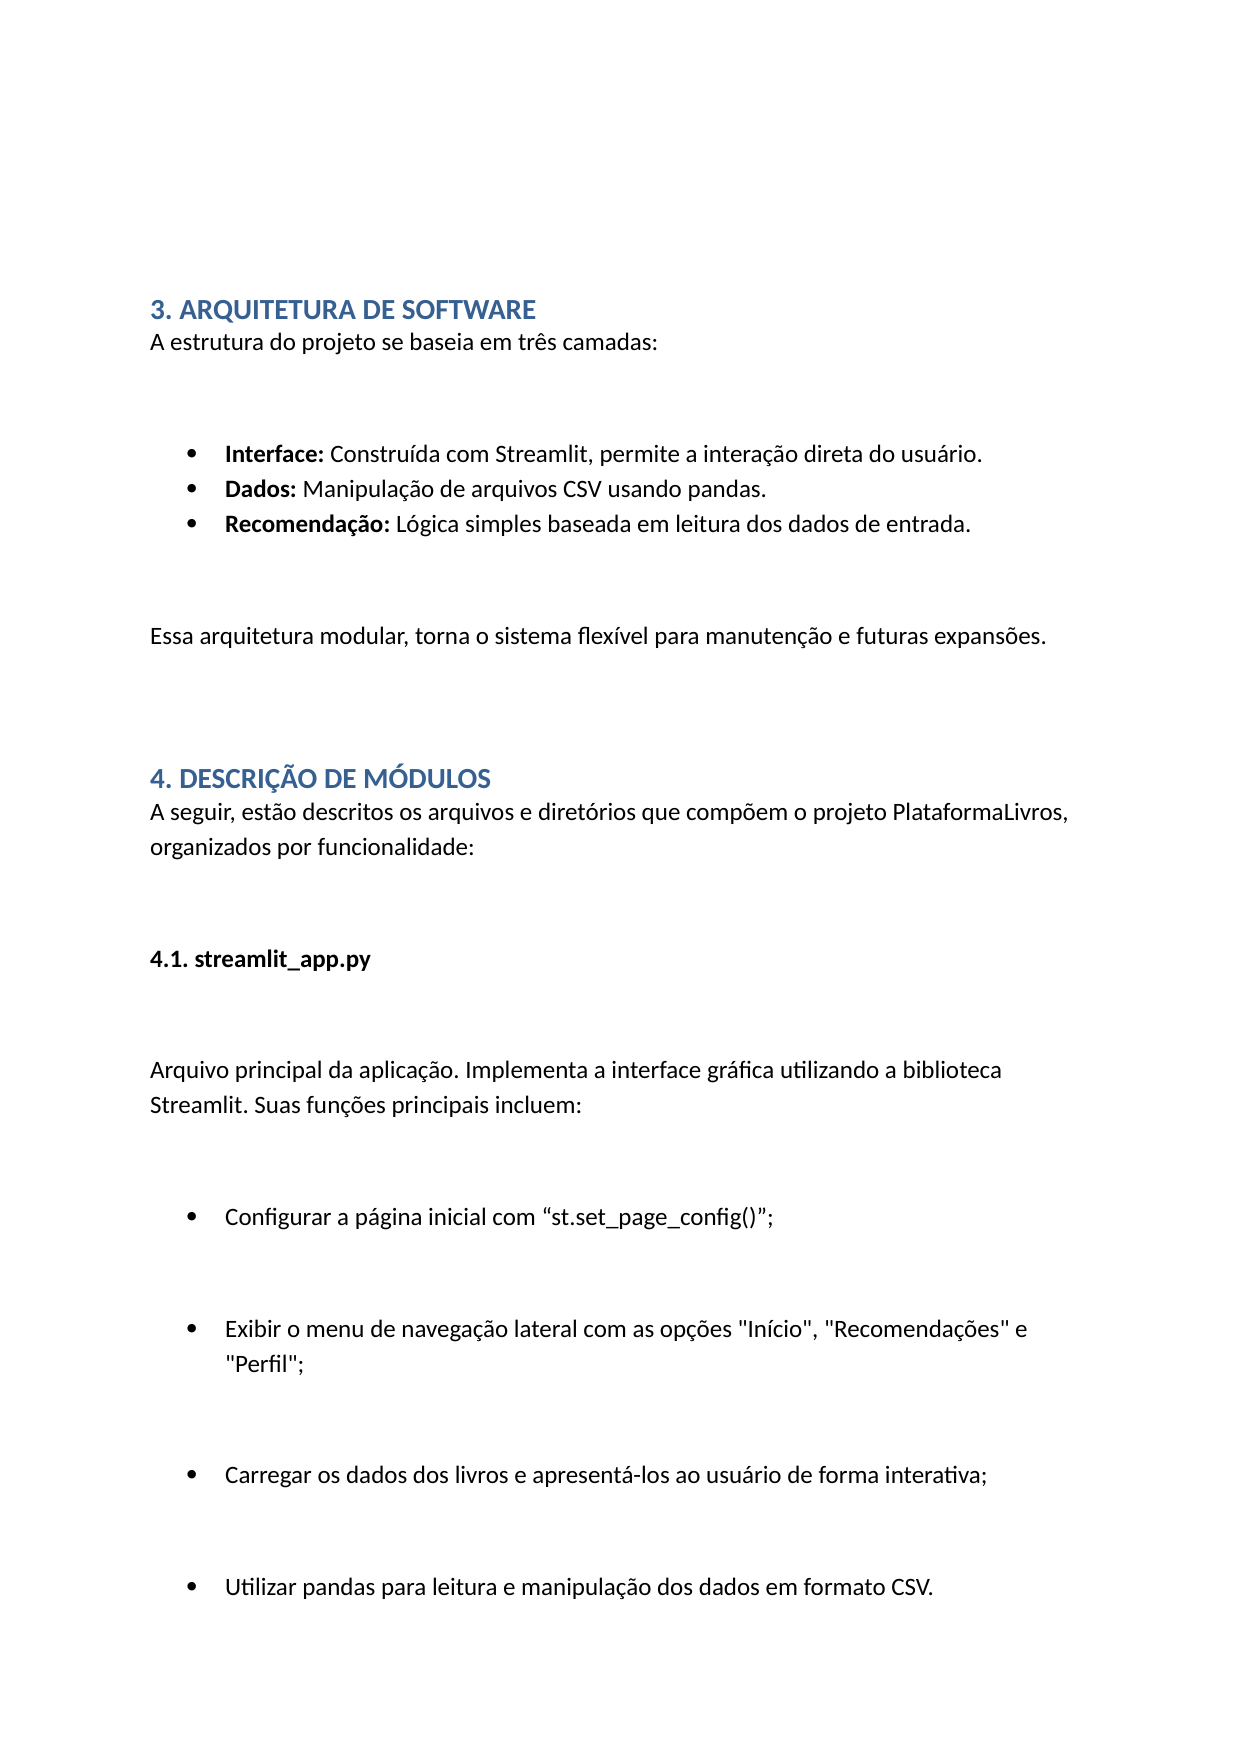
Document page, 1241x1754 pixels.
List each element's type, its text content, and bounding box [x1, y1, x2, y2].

list Configurar a página inicial com “st.set_page_config()”; [187, 1201, 1090, 1232]
list Carregar os dados dos livros e apresentá-los ao usuário de forma interativa; [187, 1459, 1090, 1490]
list Dados: Manipulação de arquivos CSV usando pandas. [187, 473, 1090, 504]
text A seguir, estão descritos os arquivos e diretórios que compõem o projeto PlataformaLivros, organizados por funcionalidade: [150, 796, 1090, 862]
text Essa arquitetura modular, torna o sistema flexível para manutenção e futuras expansões. [150, 620, 1090, 650]
text Arquivo principal da aplicação. Implementa a interface gráfica utilizando a biblioteca Streamlit. Suas funções principais incluem: [150, 1054, 1090, 1120]
text 4.1. streamlit_app.py [150, 943, 1090, 973]
text A estrutura do projeto se baseia em três camadas: [150, 326, 1090, 357]
list Interface: Construída com Streamlit, permite a interação direta do usuário. [187, 438, 1090, 469]
list Recomendação: Lógica simples baseada em leitura dos dados de entrada. [187, 508, 1090, 539]
list Utilizar pandas para leitura e manipulação dos dados em formato CSV. [187, 1571, 1090, 1602]
text 4. DESCRIÇÃO DE MÓDULOS [150, 761, 1090, 796]
text 3. ARQUITETURA DE SOFTWARE [150, 291, 1090, 326]
list Exibir o menu de navegação lateral com as opções "Início", "Recomendações" e "Perfil"; [187, 1313, 1090, 1378]
